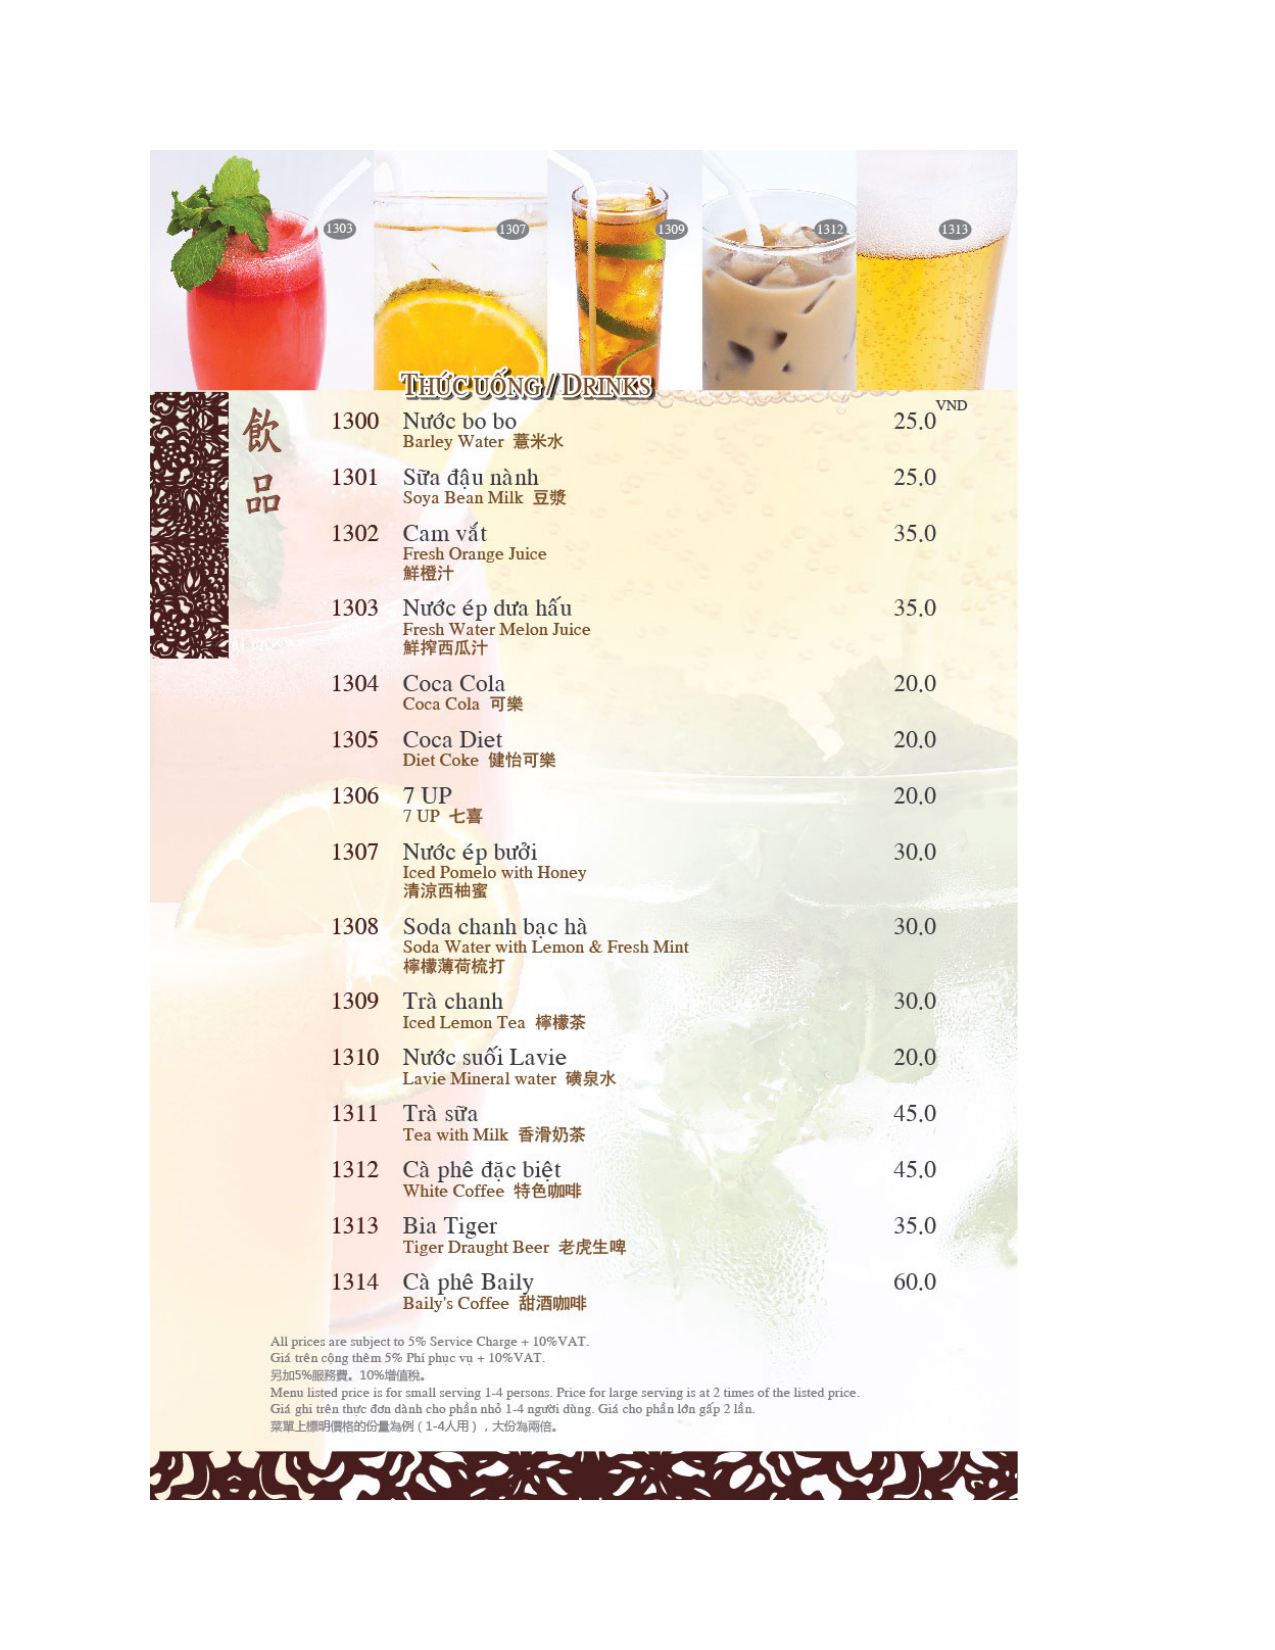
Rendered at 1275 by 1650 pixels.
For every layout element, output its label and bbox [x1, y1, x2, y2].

picture [150, 150, 1018, 1500]
